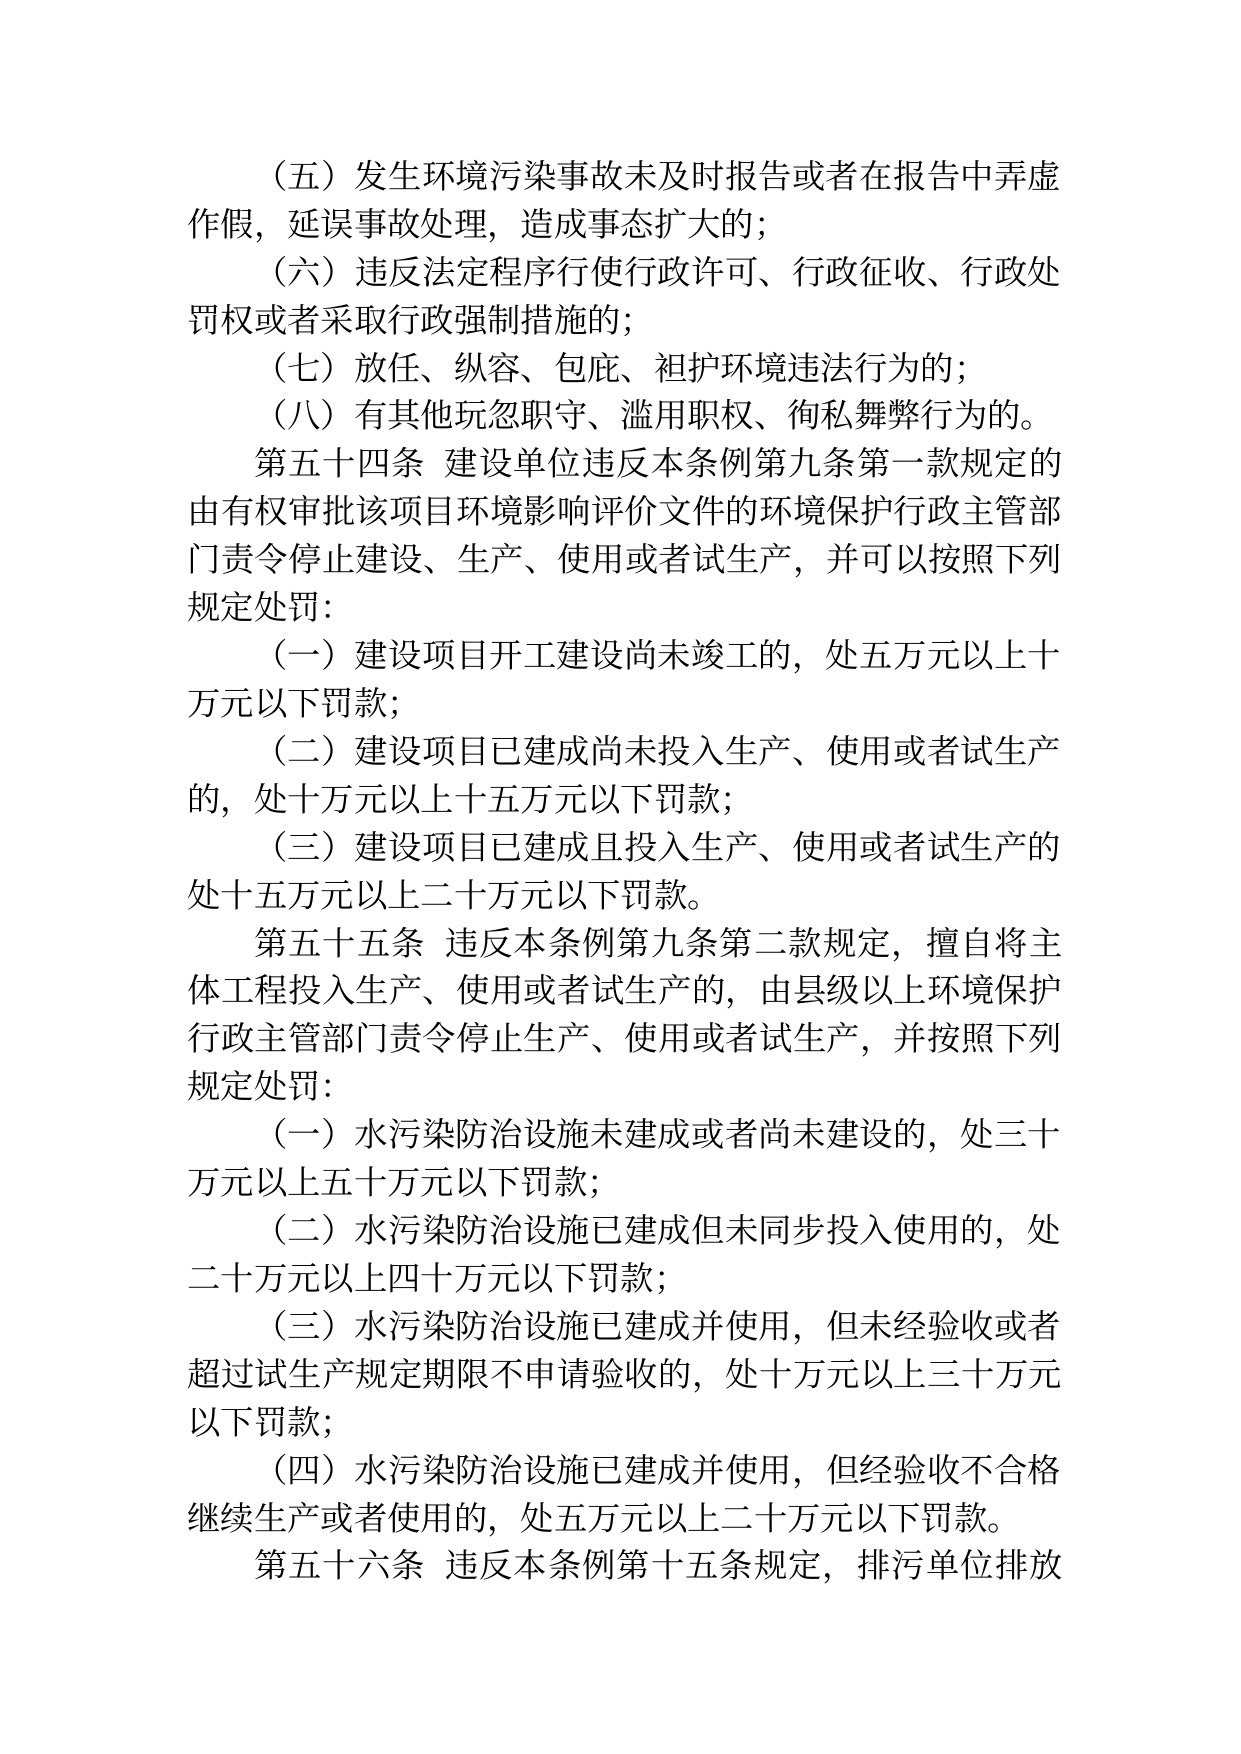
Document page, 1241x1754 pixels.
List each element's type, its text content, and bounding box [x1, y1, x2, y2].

text （一）水污染防治设施未建成或者尚未建设的，处三十万元以上五十万元以下罚款； [187, 1108, 1063, 1204]
text （七）放任、纵容、包庇、袒护环境违法行为的； [187, 342, 1063, 389]
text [187, 1539, 1063, 1587]
text （一）建设项目开工建设尚未竣工的，处五万元以上十万元以下罚款； [187, 629, 1063, 725]
text （五）发生环境污染事故未及时报告或者在报告中弄虚作假，延误事故处理，造成事态扩大的； [187, 150, 1063, 246]
text （四）水污染防治设施已建成并使用，但经验收不合格继续生产或者使用的，处五万元以上二十万元以下罚款。 [187, 1444, 1063, 1539]
text （三）水污染防治设施已建成并使用，但未经验收或者超过试生产规定期限不申请验收的，处十万元以上三十万元以下罚款； [187, 1300, 1063, 1444]
text 第五十五条 违反本条例第九条第二款规定，擅自将主体工程投入生产、使用或者试生产的，由县级以上环境保护行政主管部门责令停止生产、使用或者试生产，并按照下列规定处罚： [187, 917, 1063, 1108]
text （八）有其他玩忽职守、滥用职权、徇私舞弊行为的。 [187, 389, 1063, 437]
text （六）违反法定程序行使行政许可、行政征收、行政处罚权或者采取行政强制措施的； [187, 246, 1063, 342]
text （二）水污染防治设施已建成但未同步投入使用的，处二十万元以上四十万元以下罚款； [187, 1204, 1063, 1300]
text （三）建设项目已建成且投入生产、使用或者试生产的，处十五万元以上二十万元以下罚款。 [187, 821, 1063, 917]
text （二）建设项目已建成尚未投入生产、使用或者试生产的，处十万元以上十五万元以下罚款； [187, 725, 1063, 821]
text 第五十四条 建设单位违反本条例第九条第一款规定的，由有权审批该项目环境影响评价文件的环境保护行政主管部门责令停止建设、生产、使用或者试生产，并可以按照下列规定处罚： [187, 437, 1063, 629]
